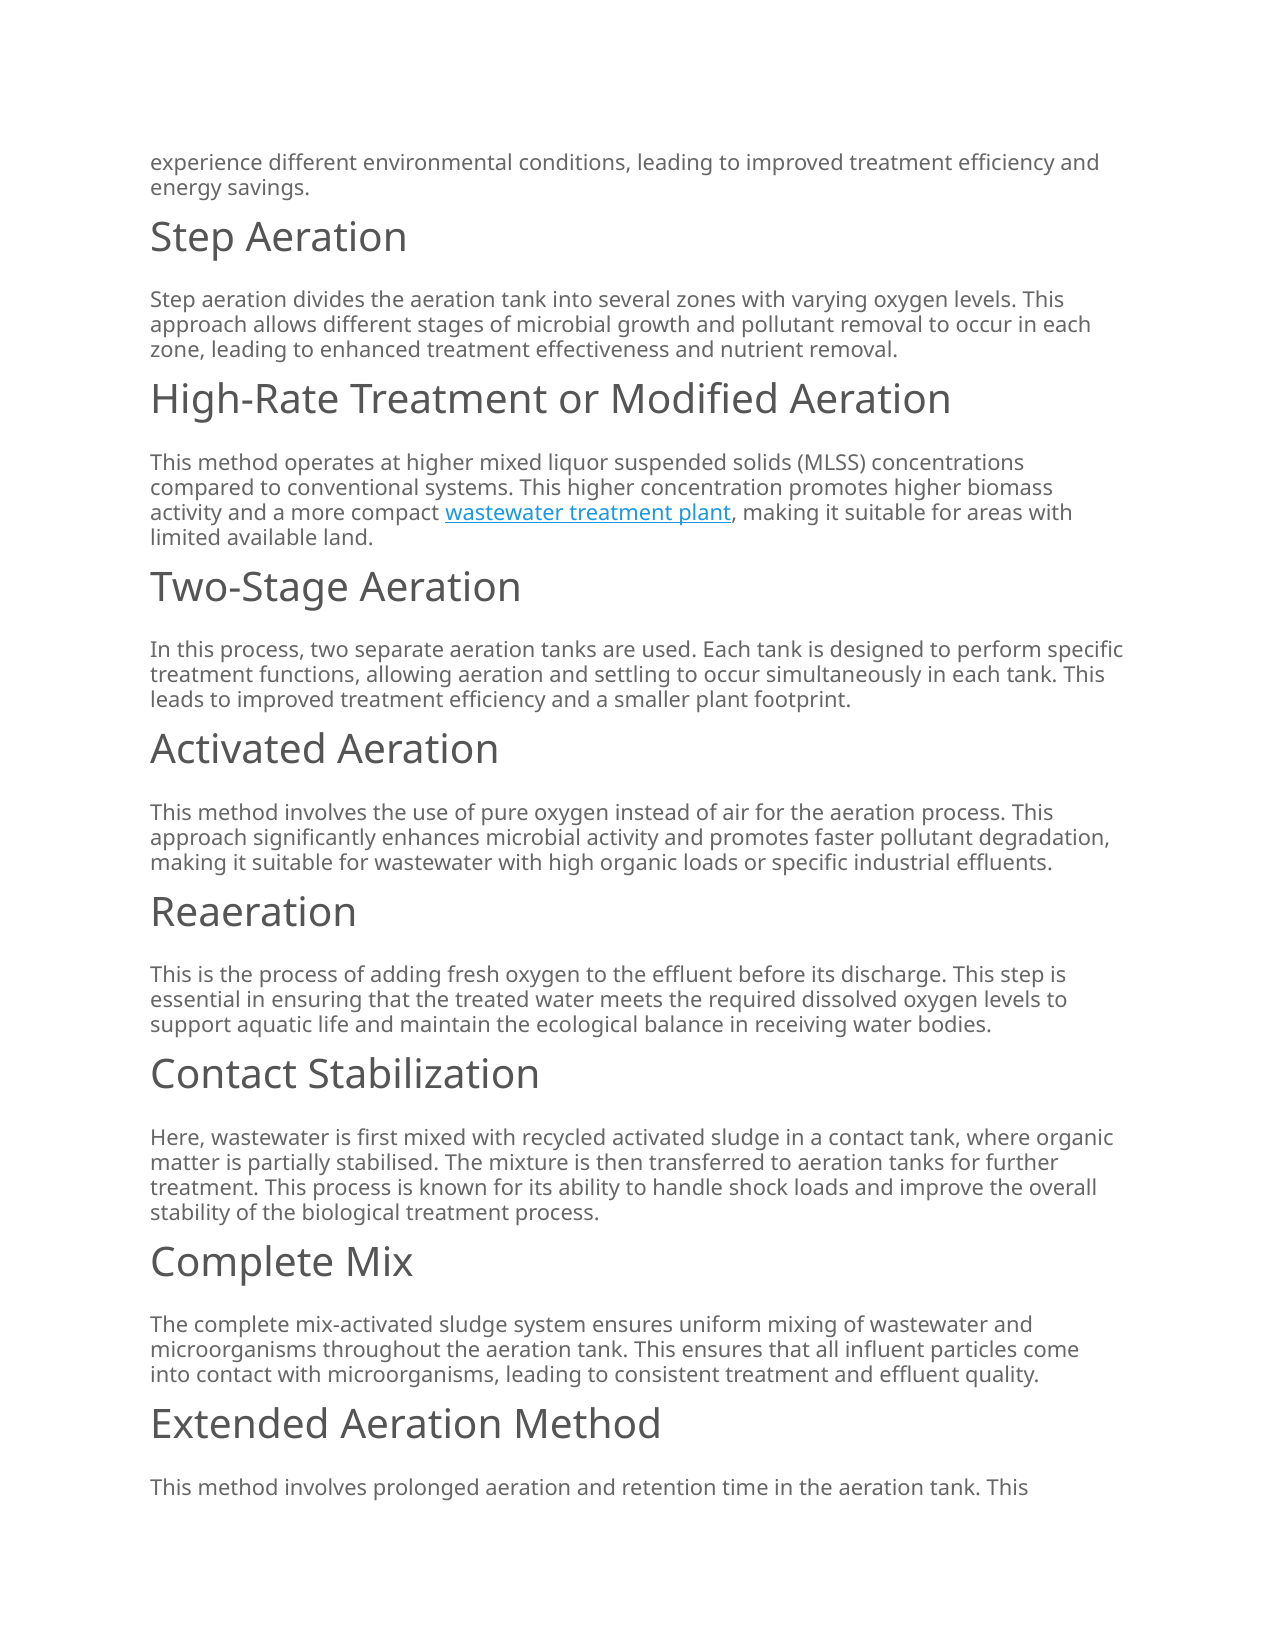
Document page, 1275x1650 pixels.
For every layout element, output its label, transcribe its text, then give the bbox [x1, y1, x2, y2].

text Extended Aeration Method [150, 1419, 1125, 1444]
text This method involves the use of pure oxygen instead of air for the aeration process. This approach significantly enhances microbial activity and promotes faster pollutant degradation, making it suitable for wastewater with high organic loads or specific industrial effluents. [150, 800, 1125, 875]
text Step Aeration [217, 231, 1125, 256]
text High-Rate Treatment or Modified Aeration [210, 394, 1125, 419]
text Step aeration divides the aeration tank into several zones with varying oxygen levels. This approach allows different stages of microbial growth and pollutant removal to occur in each zone, leading to enhanced treatment effectiveness and nutrient removal. [150, 287, 1125, 362]
text In this process, two separate aeration tanks are used. Each tank is designed to perform specific treatment functions, allowing aeration and settling to occur simultaneously in each tank. This leads to improved treatment efficiency and a smaller plant footprint. [150, 637, 1125, 712]
text Reaeration [150, 906, 1125, 931]
text Step Aeration [150, 231, 213, 256]
text The complete mix-activated sludge system ensures uniform mixing of wastewater and microorganisms throughout the aeration tank. This ensures that all influent particles come into contact with microorganisms, leading to consistent treatment and effluent quality. [150, 1312, 1125, 1387]
text This is the process of adding fresh oxygen to the effluent before its discharge. This step is essential in ensuring that the treated water meets the required dissolved oxygen levels to support aquatic life and maintain the ecological balance in receiving water bodies. [150, 962, 1125, 1037]
text Activated Aeration [150, 744, 1125, 769]
text Here, wastewater is first mixed with recycled activated sludge in a contact tank, where organic matter is partially stabilised. The mixture is then transferred to aeration tanks for further treatment. This process is known for its ability to handle shock loads and improve the overall stability of the biological treatment process. [150, 1125, 1125, 1225]
text Contact Stabilization [150, 1069, 1125, 1094]
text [150, 150, 1125, 200]
text Complete Mix [245, 1256, 1125, 1281]
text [150, 1475, 1125, 1500]
text Two-Stage Aeration [322, 581, 1125, 606]
text This method operates at higher mixed liquor suspended solids (MLSS) concentrations compared to conventional systems. This higher concentration promotes higher biomass activity and a more compact wastewater treatment plant, making it suitable for areas with limited available land. [150, 450, 1125, 550]
text Two-Stage Aeration [150, 581, 319, 606]
text Complete Mix [150, 1256, 241, 1281]
